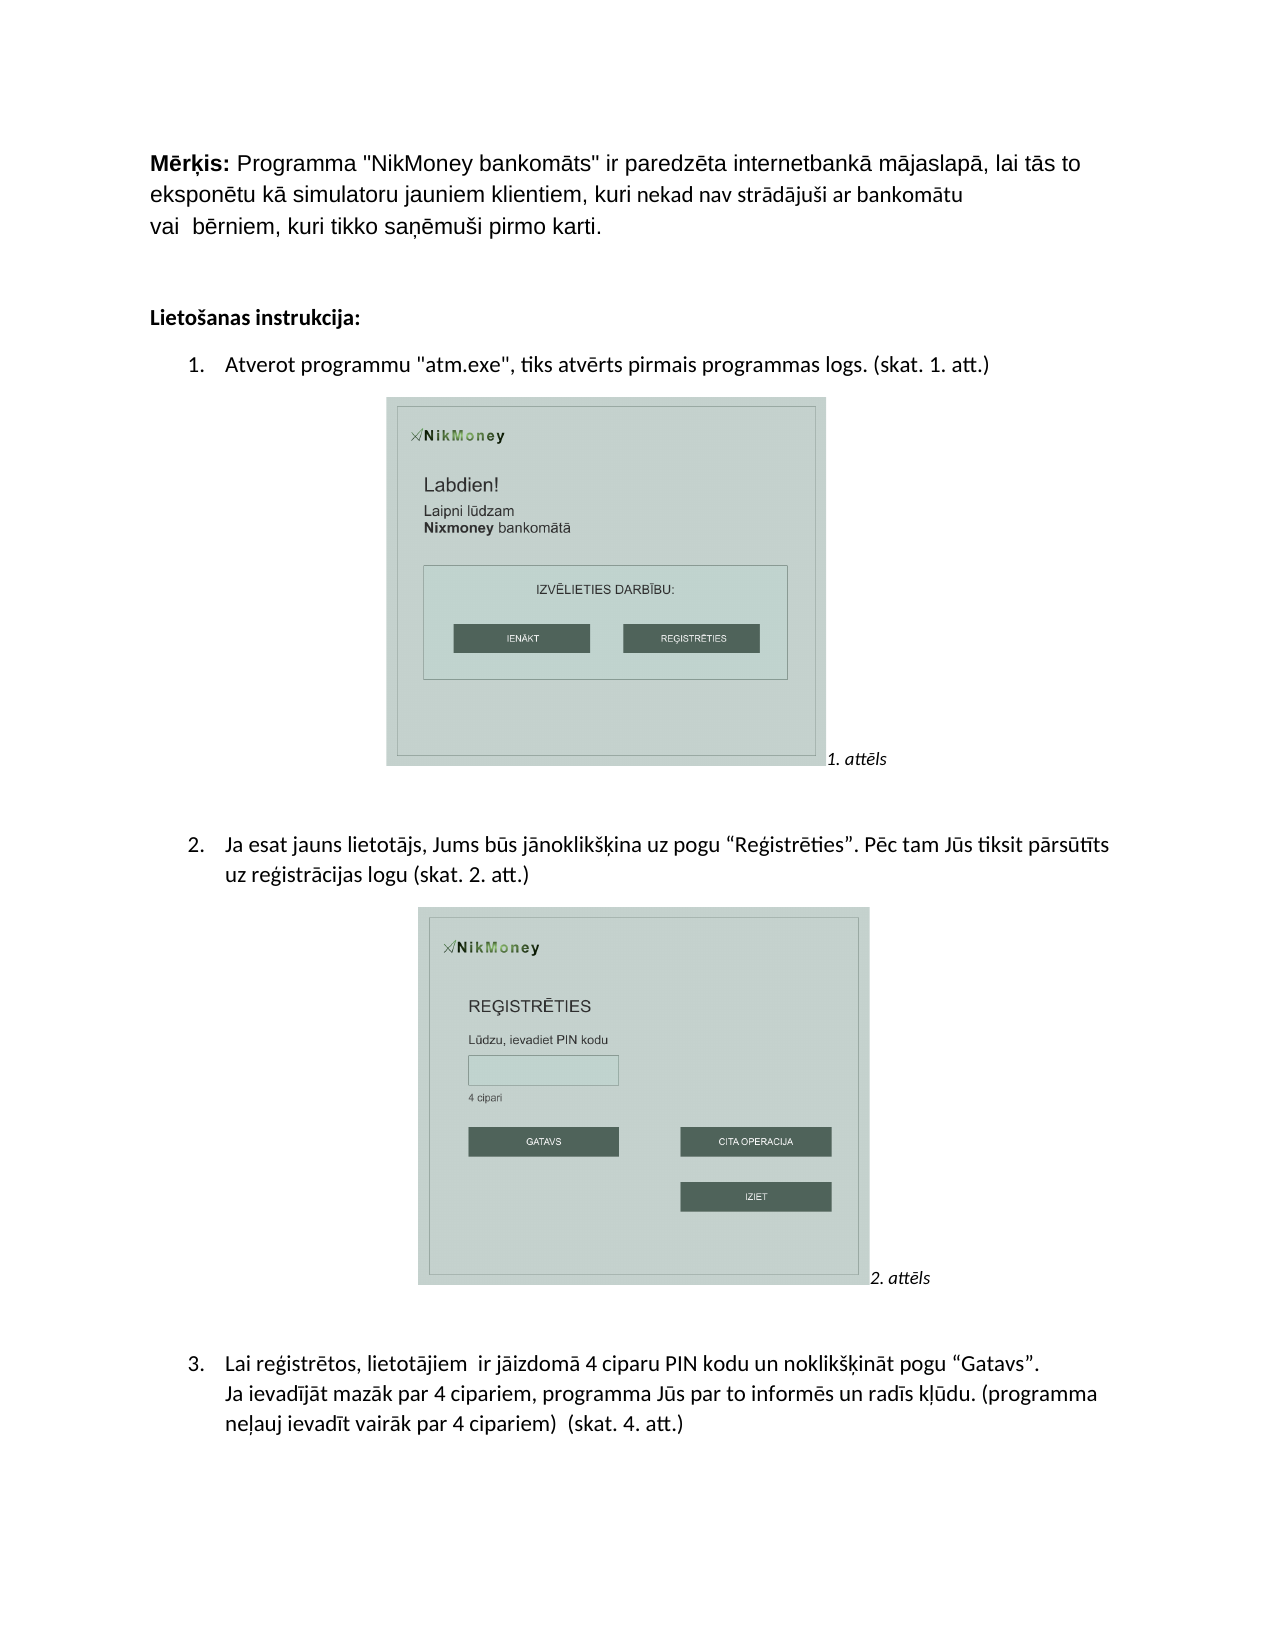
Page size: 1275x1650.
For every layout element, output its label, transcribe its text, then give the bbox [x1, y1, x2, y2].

text vai bērniem, kuri tikko saņēmuši pirmo karti. [150, 213, 1125, 239]
picture [386, 397, 827, 766]
list Ja esat jauns lietotājs, Jums būs jānoklikšķina uz pogu “Reģistrēties”. Pēc tam Jūs tiksit pārsūtīts uz reģistrācijas logu (skat. 2. att.) [187, 830, 1125, 888]
text Lietošanas instrukcija: [150, 303, 1125, 331]
text Mērķis: Programma "NikMoney bankomāts" ir paredzēta internetbankā mājaslapā, lai tās to eksponētu kā simulatoru jauniem klientiem, kuri nekad nav strādājuši ar bankomātu [150, 150, 1125, 208]
picture [418, 907, 870, 1285]
list Atverot programmu "atm.exe", tiks atvērts pirmais programmas logs. (skat. 1. att.) [187, 350, 1125, 378]
